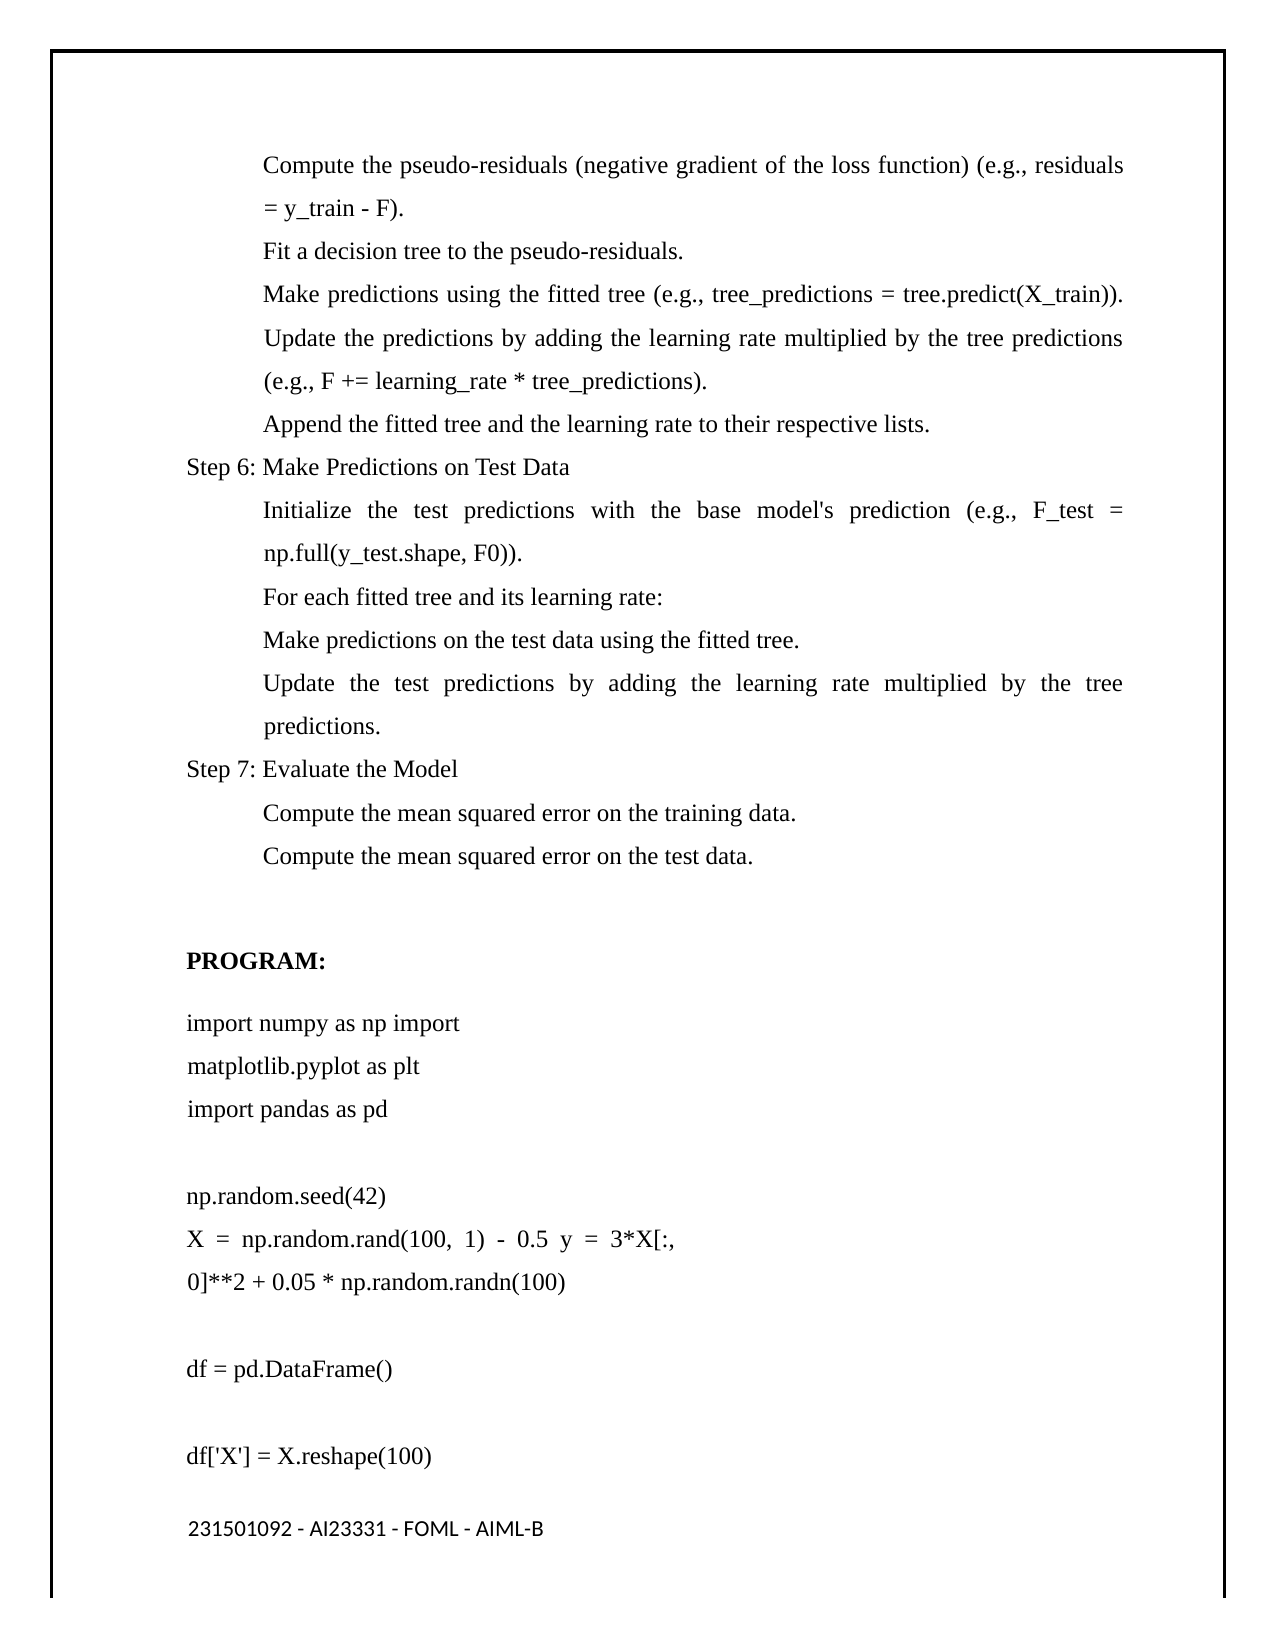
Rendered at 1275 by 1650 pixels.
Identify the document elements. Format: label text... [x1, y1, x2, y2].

text Compute the mean squared error on the training data. [263, 798, 1124, 826]
text import numpy as np import matplotlib.pyplot as plt import pandas as pd [186, 1008, 492, 1123]
text Step 6: Make Predictions on Test Data [186, 452, 1124, 481]
text Update the test predictions by adding the learning rate multiplied by the tree predictions. [263, 668, 1124, 740]
text PROGRAM: [186, 946, 371, 975]
text X = np.random.rand(100, 1) - 0.5 y = 3*X[:, 0]**2 + 0.05 * np.random.randn(100) [186, 1224, 675, 1296]
text Initialize the test predictions with the base model's prediction (e.g., F_test = np.full(y_test.shape, F0)). [263, 495, 1124, 567]
text Step 7: Evaluate the Model [186, 754, 1124, 783]
text For each fitted tree and its learning rate: [263, 582, 1124, 611]
text np.random.seed(42) [186, 1181, 1124, 1209]
text Append the fitted tree and the learning rate to their respective lists. [263, 409, 1124, 438]
text Make predictions on the test data using the fitted tree. [263, 625, 1124, 654]
text df['X'] = X.reshape(100) [186, 1441, 1124, 1470]
text Compute the mean squared error on the test data. [263, 841, 1124, 869]
text Compute the pseudo-residuals (negative gradient of the loss function) (e.g., residuals = y_train - F). [263, 150, 1124, 222]
text Make predictions using the fitted tree (e.g., tree_predictions = tree.predict(X_train)). Update the predictions by adding the learning rate multiplied by the tree predictions (e.g., F += learning_rate * tree_predictions). [263, 279, 1124, 394]
text Fit a decision tree to the pseudo-residuals. [263, 236, 1124, 265]
text df = pd.DataFrame() [186, 1354, 1124, 1383]
